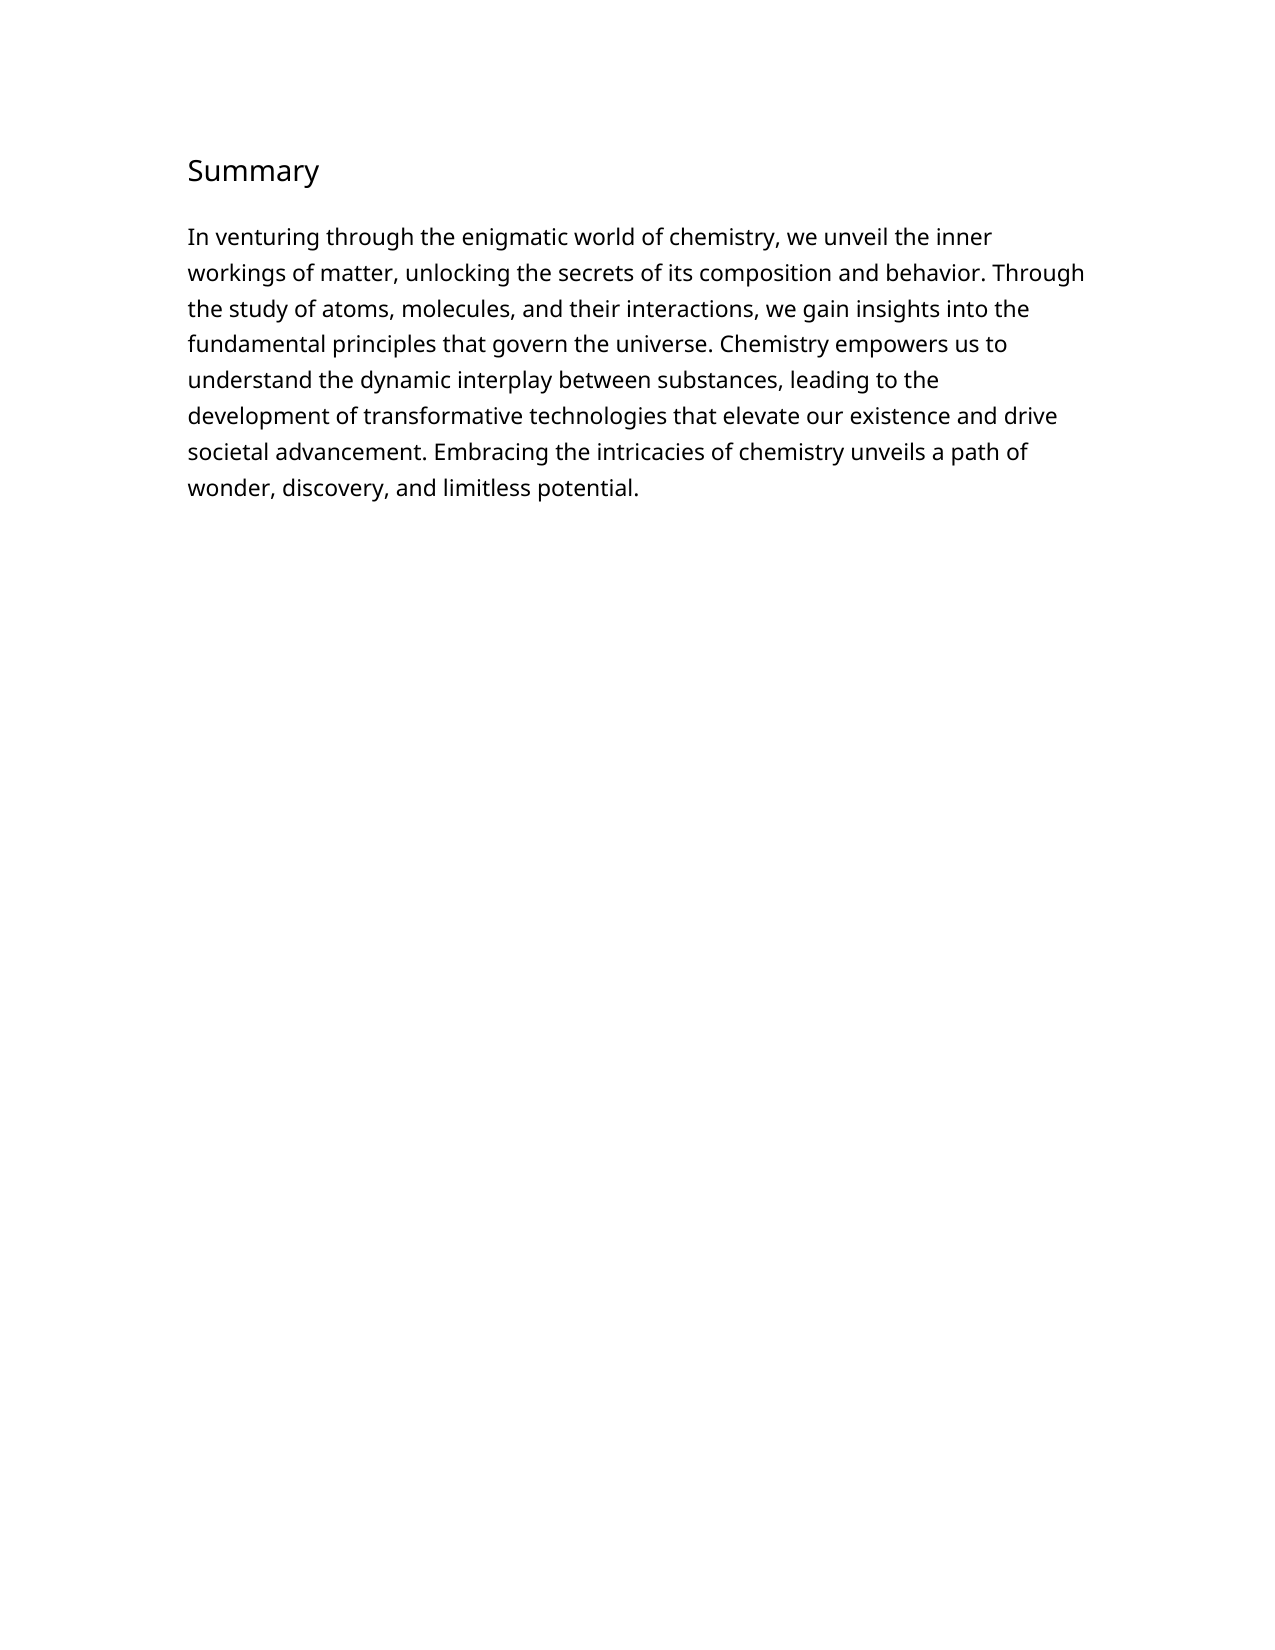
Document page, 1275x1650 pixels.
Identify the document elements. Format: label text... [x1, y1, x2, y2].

text In venturing through the enigmatic world of chemistry, we unveil the inner workings of matter, unlocking the secrets of its composition and behavior. Through the study of atoms, molecules, and their interactions, we gain insights into the fundamental principles that govern the universe. Chemistry empowers us to understand the dynamic interplay between substances, leading to the development of transformative technologies that elevate our existence and drive societal advancement. Embracing the intricacies of chemistry unveils a path of wonder, discovery, and limitless potential. [187, 221, 1087, 503]
text Summary [187, 150, 1087, 190]
